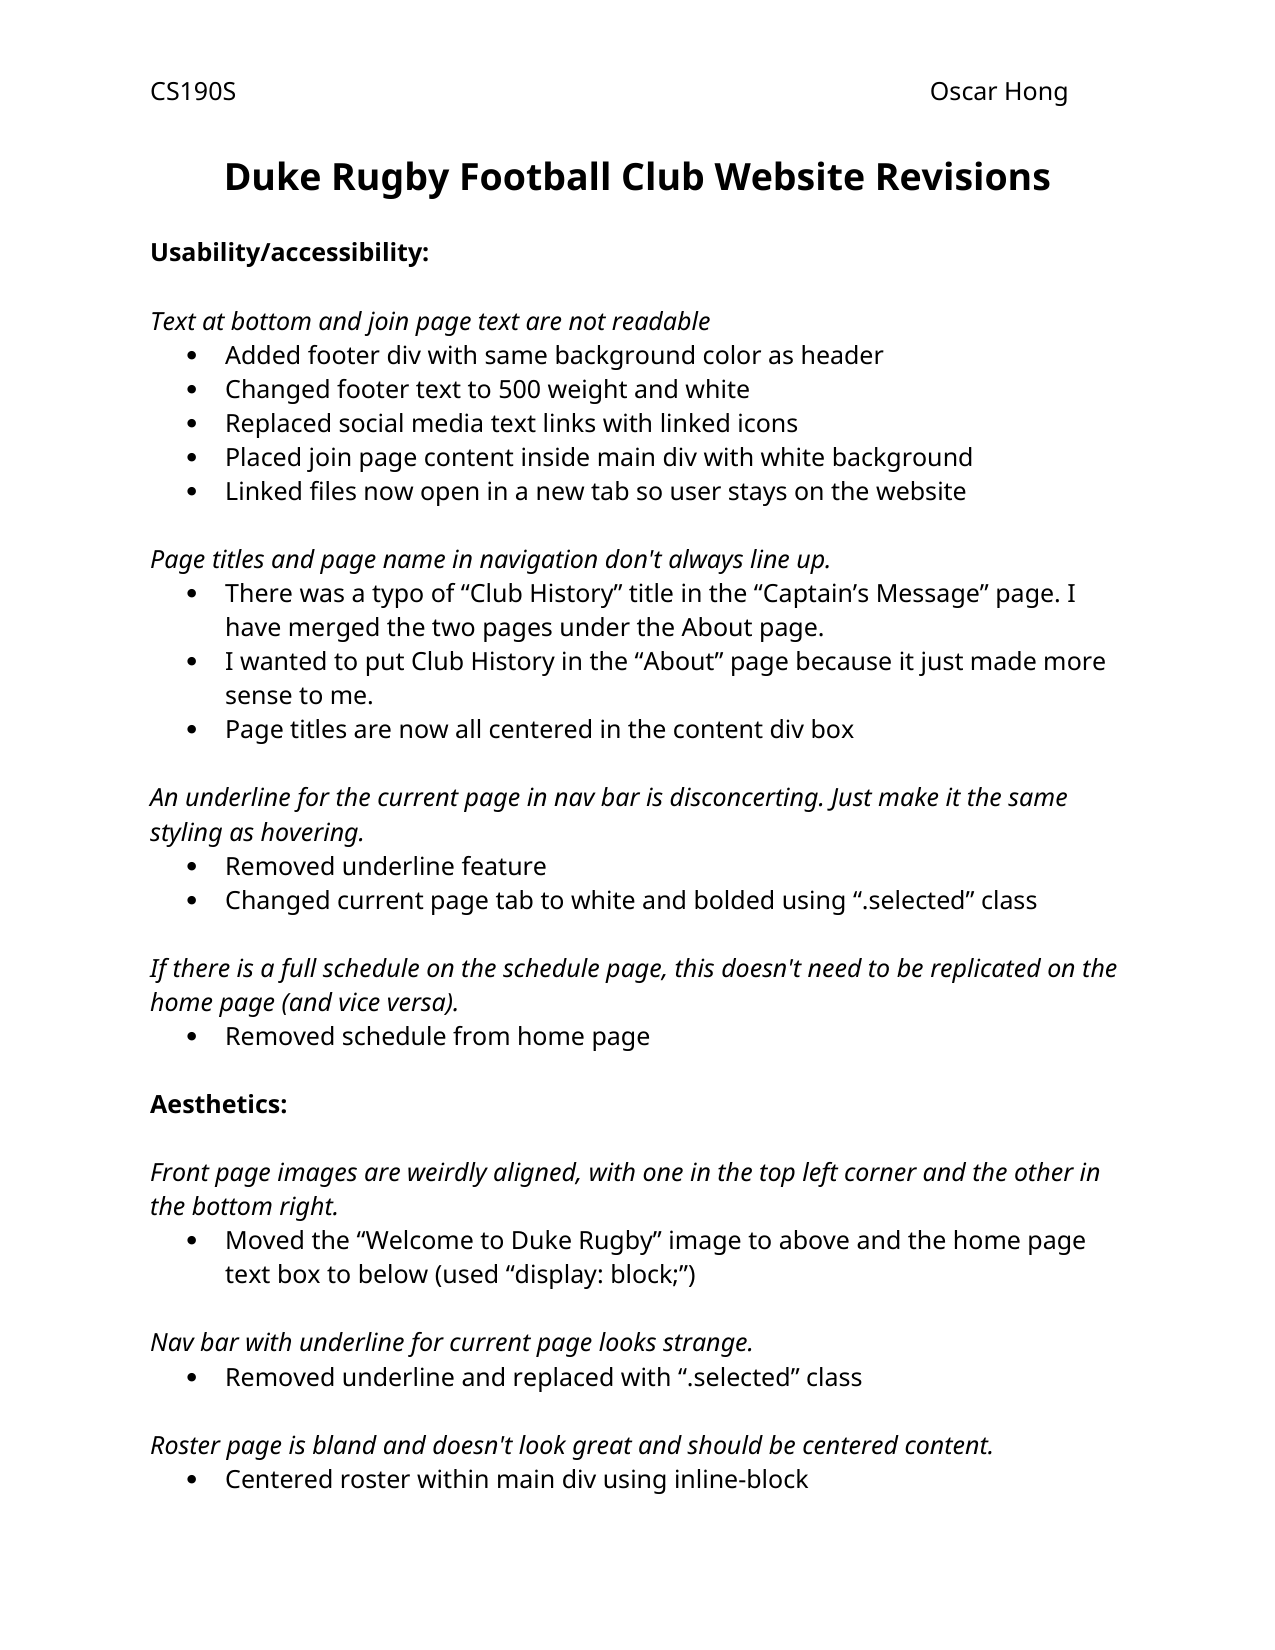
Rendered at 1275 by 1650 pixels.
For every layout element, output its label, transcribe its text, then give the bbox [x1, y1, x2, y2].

list Linked files now open in a new tab so user stays on the website [187, 473, 1125, 508]
list Centered roster within main div using inline-block [187, 1461, 1125, 1495]
list I wanted to put Club History in the “About” page because it just made more sense to me. [187, 644, 1125, 712]
text If there is a full schedule on the schedule page, this doesn't need to be replicated on the home page (and vice versa). [150, 950, 1125, 1018]
list Replaced social media text links with linked icons [187, 405, 1125, 439]
text Duke Rugby Football Club Website Revisions [150, 150, 1125, 201]
list Removed underline and replaced with “.selected” class [187, 1359, 1125, 1393]
text Front page images are weirdly aligned, with one in the top left corner and the other in the bottom right. [150, 1155, 1125, 1223]
list Changed current page tab to white and bolded using “.selected” class [187, 882, 1125, 916]
text Page titles and page name in navigation don't always line up. [150, 542, 1125, 576]
text Text at bottom and join page text are not readable [150, 303, 1125, 337]
list Page titles are now all centered in the content div box [187, 712, 1125, 746]
list Changed footer text to 500 weight and white [187, 371, 1125, 405]
text An underline for the current page in nav bar is disconcerting. Just make it the same styling as hovering. [150, 780, 1125, 848]
list Moved the “Welcome to Duke Rugby” image to above and the home page text box to below (used “display: block;”) [187, 1223, 1125, 1291]
list Placed join page content inside main div with white background [187, 439, 1125, 473]
text Roster page is bland and doesn't look great and should be centered content. [150, 1427, 1125, 1461]
text Aesthetics: [150, 1087, 1125, 1121]
text Usability/accessibility: [150, 235, 1125, 269]
list Added footer div with same background color as header [187, 337, 1125, 371]
text Nav bar with underline for current page looks strange. [150, 1325, 1125, 1359]
list Removed underline feature [187, 848, 1125, 882]
list Removed schedule from home page [187, 1018, 1125, 1053]
list There was a typo of “Club History” title in the “Captain’s Message” page. I have merged the two pages under the About page. [187, 576, 1125, 644]
